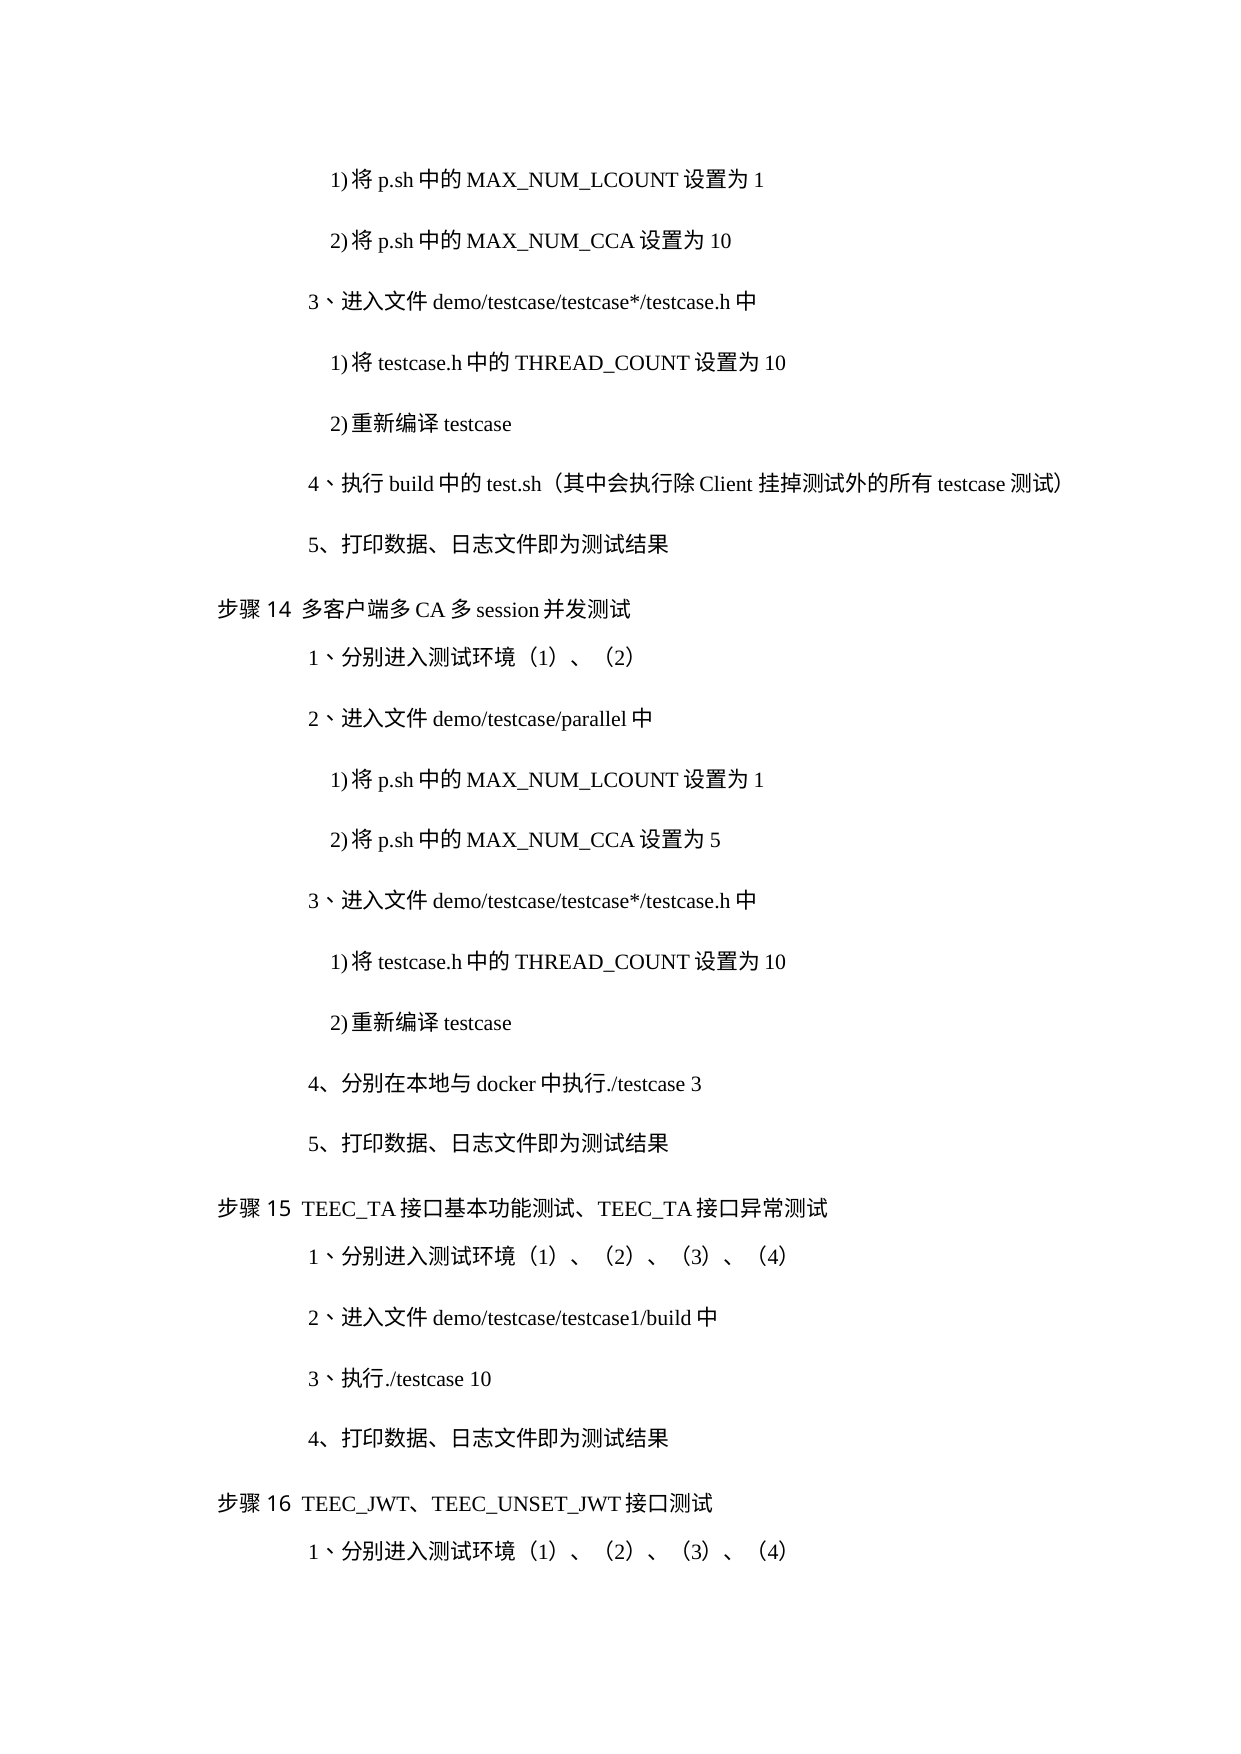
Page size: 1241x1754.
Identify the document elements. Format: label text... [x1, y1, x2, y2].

list 分别在本地与docker中执行./testcase 3 [264, 1065, 1090, 1098]
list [264, 466, 1090, 499]
list 进入文件demo/testcase/testcase*/testcase.h中 [264, 284, 1090, 316]
list 将p.sh中的MAX_NUM_CCA设置为10 [330, 223, 1090, 255]
list 打印数据、日志文件即为测试结果 [264, 527, 1090, 559]
list 重新编译testcase [330, 1004, 1090, 1037]
list 将p.sh中的MAX_NUM_CCA设置为5 [330, 822, 1090, 854]
list 进入文件demo/testcase/testcase1/build中 [264, 1299, 1090, 1332]
list 分别进入测试环境（1）、（2）、（3）、（4） [264, 1534, 1090, 1567]
list 将p.sh中的MAX_NUM_LCOUNT设置为1 [330, 761, 1090, 794]
list 执行./testcase 10 [264, 1360, 1090, 1393]
list 将p.sh中的MAX_NUM_LCOUNT设置为1 [330, 162, 1090, 194]
list 分别进入测试环境（1）、（2） [264, 640, 1090, 673]
list 打印数据、日志文件即为测试结果 [264, 1421, 1090, 1454]
list 进入文件demo/testcase/testcase*/testcase.h中 [264, 883, 1090, 915]
list 打印数据、日志文件即为测试结果 [264, 1126, 1090, 1159]
list TEEC_JWT、TEEC_UNSET_JWT接口测试 [291, 1486, 1090, 1518]
list 多客户端多CA多session并发测试 [291, 592, 1090, 624]
list 将testcase.h中的THREAD_COUNT设置为10 [330, 344, 1090, 377]
list 重新编译testcase [330, 405, 1090, 438]
list 进入文件demo/testcase/parallel中 [264, 700, 1090, 733]
list 分别进入测试环境（1）、（2）、（3）、（4） [264, 1239, 1090, 1272]
list 将testcase.h中的THREAD_COUNT设置为10 [330, 944, 1090, 976]
list TEEC_TA接口基本功能测试、TEEC_TA接口异常测试 [291, 1191, 1090, 1223]
